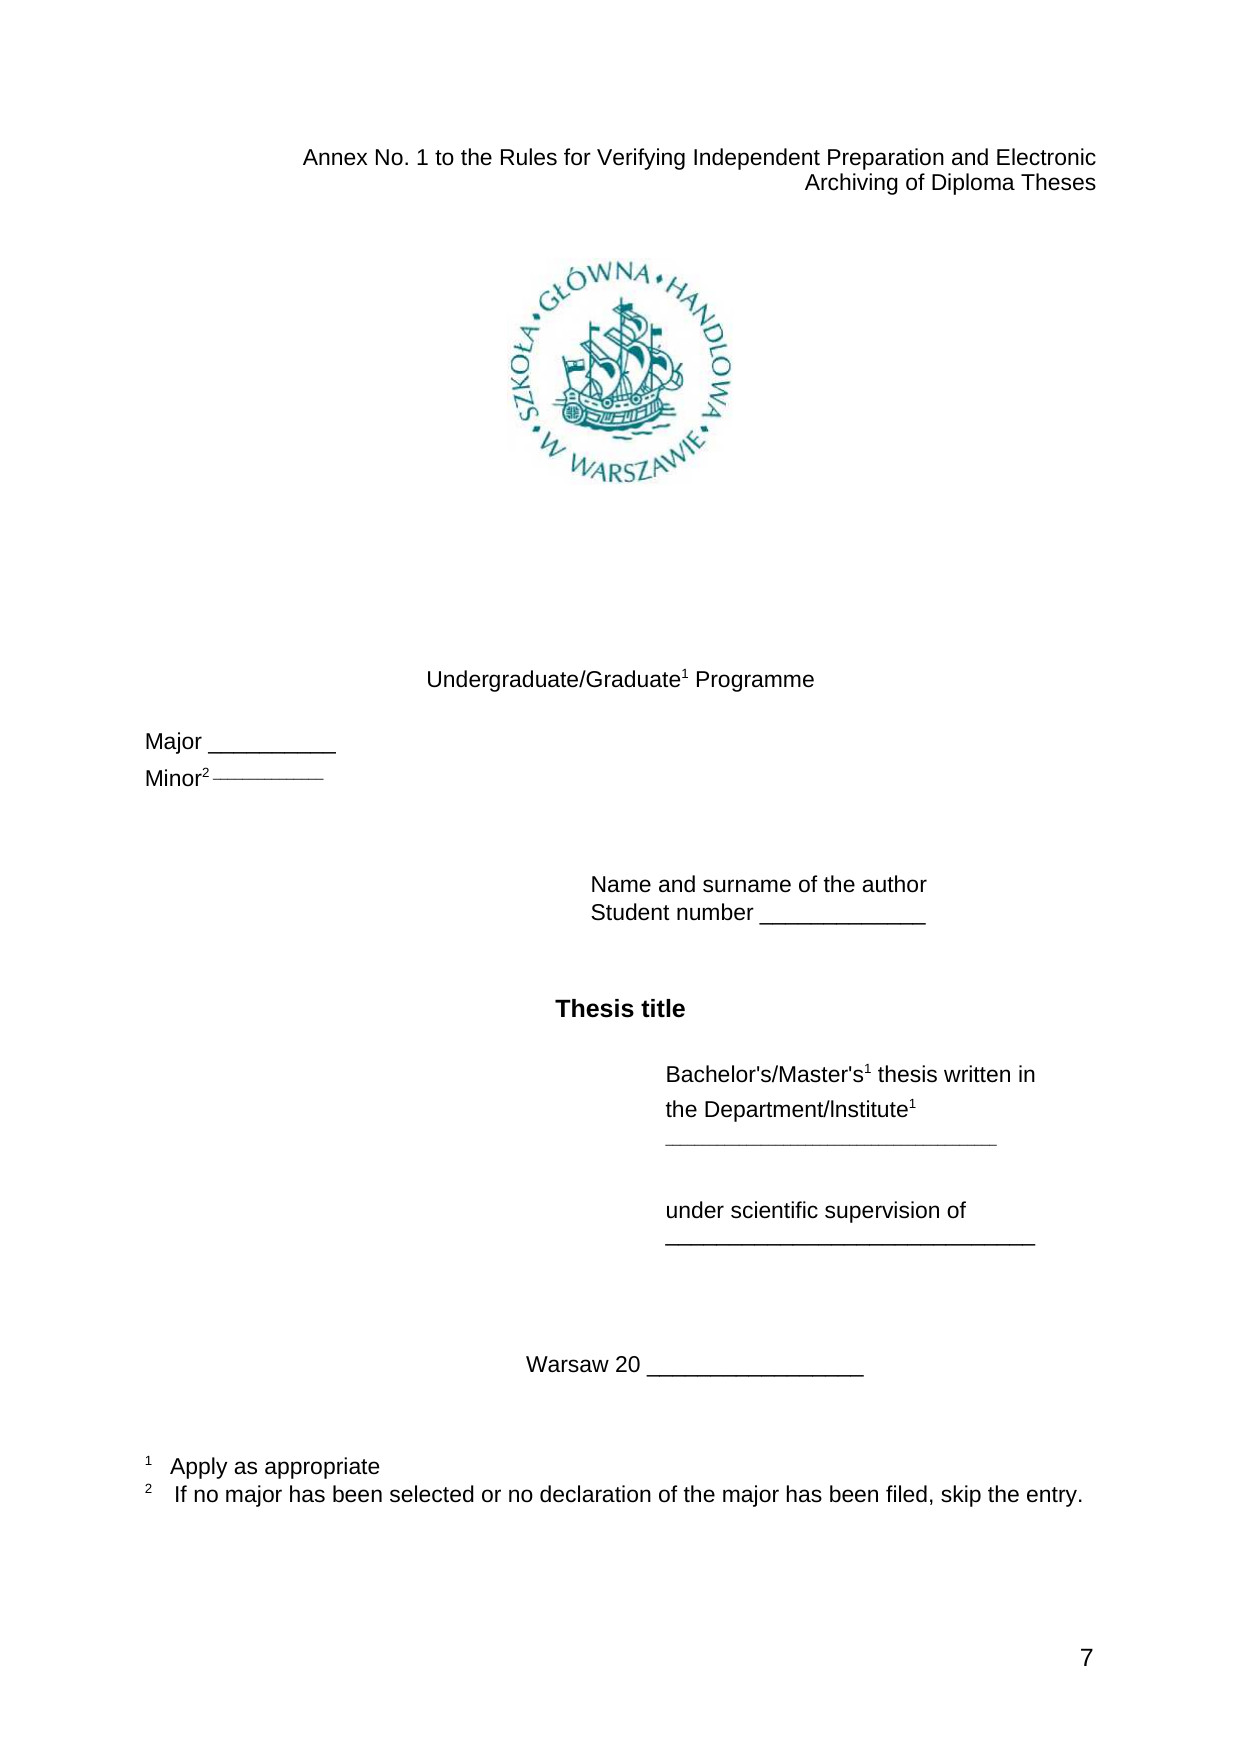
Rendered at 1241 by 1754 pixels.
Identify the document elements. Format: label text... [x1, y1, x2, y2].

text Name and surname of the author Student number _____________ [590, 869, 957, 926]
text Archiving of Diploma Theses [144, 172, 1096, 195]
list Apply as appropriate [144, 1456, 1096, 1479]
text Thesis title [144, 998, 1096, 1023]
text Bachelor's/Master's1 thesis written in the Department/lnstitute1 _____________________________________________ [665, 1055, 1036, 1160]
picture [507, 258, 734, 486]
list If no major has been selected or no declaration of the major has been filed, skip the entry. [144, 1479, 1096, 1508]
text under scientific supervision of _____________________________ [665, 1201, 1096, 1246]
text Major __________ Minor2 _______________ [144, 720, 381, 794]
text Warsaw 20 _________________ [526, 1354, 1096, 1377]
text Annex No. 1 to the Rules for Verifying Independent Preparation and Electronic [144, 147, 1096, 170]
text Undergraduate/Graduate1 Programme [144, 669, 1096, 692]
